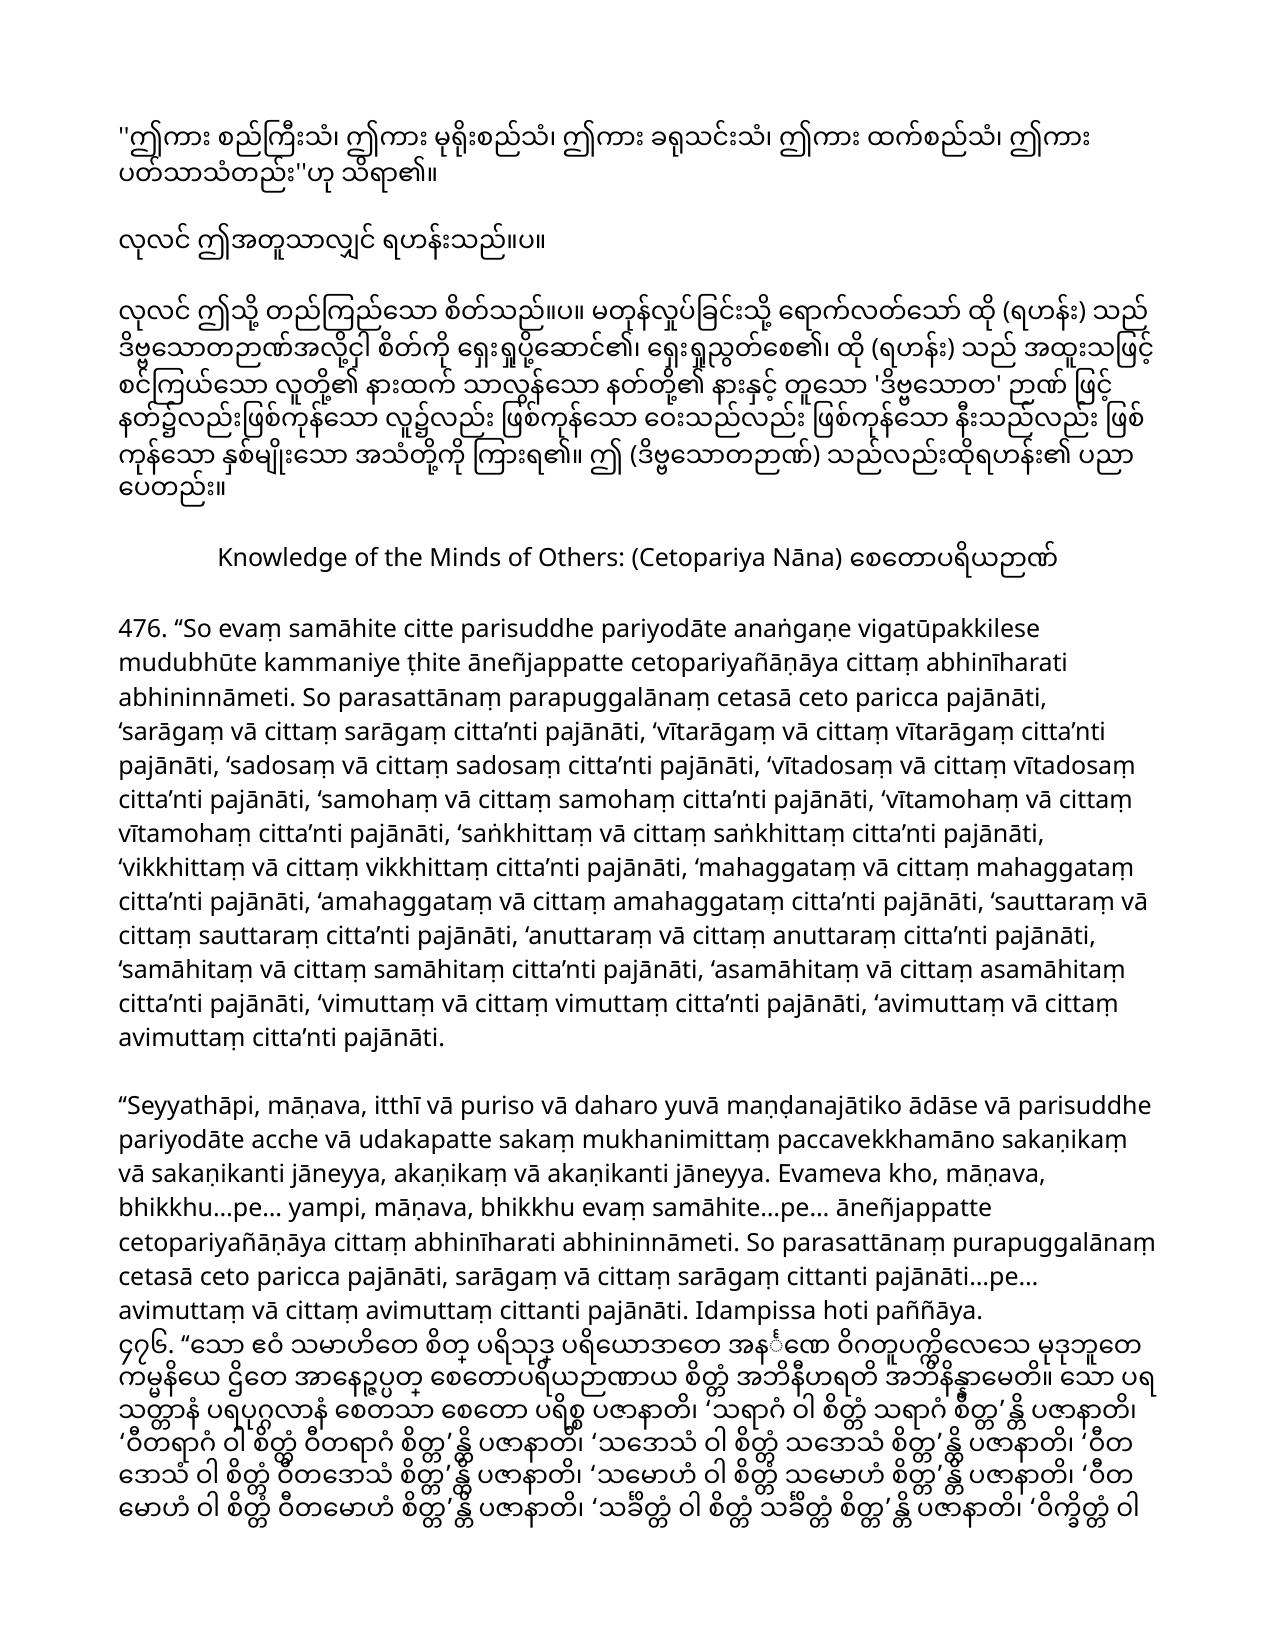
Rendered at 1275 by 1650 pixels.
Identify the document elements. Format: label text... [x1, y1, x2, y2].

text လုလင် ဤသို့ တည်ကြည်သော စိတ်သည်။ပ။ မတုန်လှုပ်ခြင်းသို့ ရောက်လတ်သော် ထို (ရဟန်း) သည် ဒိဗ္ဗသောတဉာဏ်အလို့ငှါ စိတ်ကို ရှေးရှုပို့ဆောင်၏၊ ရှေးရှုညွတ်စေ၏၊ ထို (ရဟန်း) သည် အထူးသဖြင့် စင်ကြယ်သော လူတို့၏ နားထက် သာလွန်သော နတ်တို့၏ နားနှင့် တူသော 'ဒိဗ္ဗသောတ' ဉာဏ် ဖြင့် နတ်၌လည်းဖြစ်ကုန်သော လူ၌လည်း ဖြစ်ကုန်သော ဝေးသည်လည်း ဖြစ်ကုန်သော နီးသည်လည်း ဖြစ်ကုန်သော နှစ်မျိုးသော အသံတို့ကို ကြားရ၏။ ဤ (ဒိဗ္ဗသောတဉာဏ်) သည်လည်းထိုရဟန်း၏ ပညာပေတည်း။ [118, 293, 1157, 506]
text Knowledge of the Minds of Others: (Cetopariya Nāna) စေတောပရိယဉာဏ် [118, 540, 1157, 577]
text လုလင် ဤအတူသာလျှင် ရဟန်းသည်။ပ။ [221, 226, 1157, 259]
text လုလင် ဤအတူသာလျှင် ရဟန်းသည်။ပ။ [118, 226, 226, 259]
text ''ဤကား စည်ကြီးသံ၊ ဤကား မုရိုးစည်သံ၊ ဤကား ခရုသင်းသံ၊ ဤကား ထက်စည်သံ၊ ဤကားပတ်သာသံတည်း''ဟု သိရာ၏။ [118, 118, 1157, 192]
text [118, 1326, 1157, 1526]
text ‘‘Seyyathāpi, māṇava, itthī vā puriso vā daharo yuvā maṇḍanajātiko ādāse vā parisuddhe pariyodāte acche vā udakapatte sakaṃ mukhanimittaṃ paccavekkhamāno sakaṇikaṃ vā sakaṇikanti jāneyya, akaṇikaṃ vā akaṇikanti jāneyya. Evameva kho, māṇava, bhikkhu…pe… yampi, māṇava, bhikkhu evaṃ samāhite…pe… āneñjappatte cetopariyañāṇāya cittaṃ abhinīharati abhininnāmeti. So parasattānaṃ purapuggalānaṃ cetasā ceto paricca pajānāti, sarāgaṃ vā cittaṃ sarāgaṃ cittanti pajānāti…pe… avimuttaṃ vā cittaṃ avimuttaṃ cittanti pajānāti. Idampissa hoti paññāya. [118, 1088, 1157, 1326]
text 476. ‘‘So evaṃ samāhite citte parisuddhe pariyodāte anaṅgaṇe vigatūpakkilese mudubhūte kammaniye ṭhite āneñjappatte cetopariyañāṇāya cittaṃ abhinīharati abhininnāmeti. So parasattānaṃ parapuggalānaṃ cetasā ceto paricca pajānāti, ‘sarāgaṃ vā cittaṃ sarāgaṃ citta’nti pajānāti, ‘vītarāgaṃ vā cittaṃ vītarāgaṃ citta’nti pajānāti, ‘sadosaṃ vā cittaṃ sadosaṃ citta’nti pajānāti, ‘vītadosaṃ vā cittaṃ vītadosaṃ citta’nti pajānāti, ‘samohaṃ vā cittaṃ samohaṃ citta’nti pajānāti, ‘vītamohaṃ vā cittaṃ vītamohaṃ citta’nti pajānāti, ‘saṅkhittaṃ vā cittaṃ saṅkhittaṃ citta’nti pajānāti, ‘vikkhittaṃ vā cittaṃ vikkhittaṃ citta’nti pajānāti, ‘mahaggataṃ vā cittaṃ mahaggataṃ citta’nti pajānāti, ‘amahaggataṃ vā cittaṃ amahaggataṃ citta’nti pajānāti, ‘sauttaraṃ vā cittaṃ sauttaraṃ citta’nti pajānāti, ‘anuttaraṃ vā cittaṃ anuttaraṃ citta’nti pajānāti, ‘samāhitaṃ vā cittaṃ samāhitaṃ citta’nti pajānāti, ‘asamāhitaṃ vā cittaṃ asamāhitaṃ citta’nti pajānāti, ‘vimuttaṃ vā cittaṃ vimuttaṃ citta’nti pajānāti, ‘avimuttaṃ vā cittaṃ avimuttaṃ citta’nti pajānāti. [118, 611, 1157, 1054]
